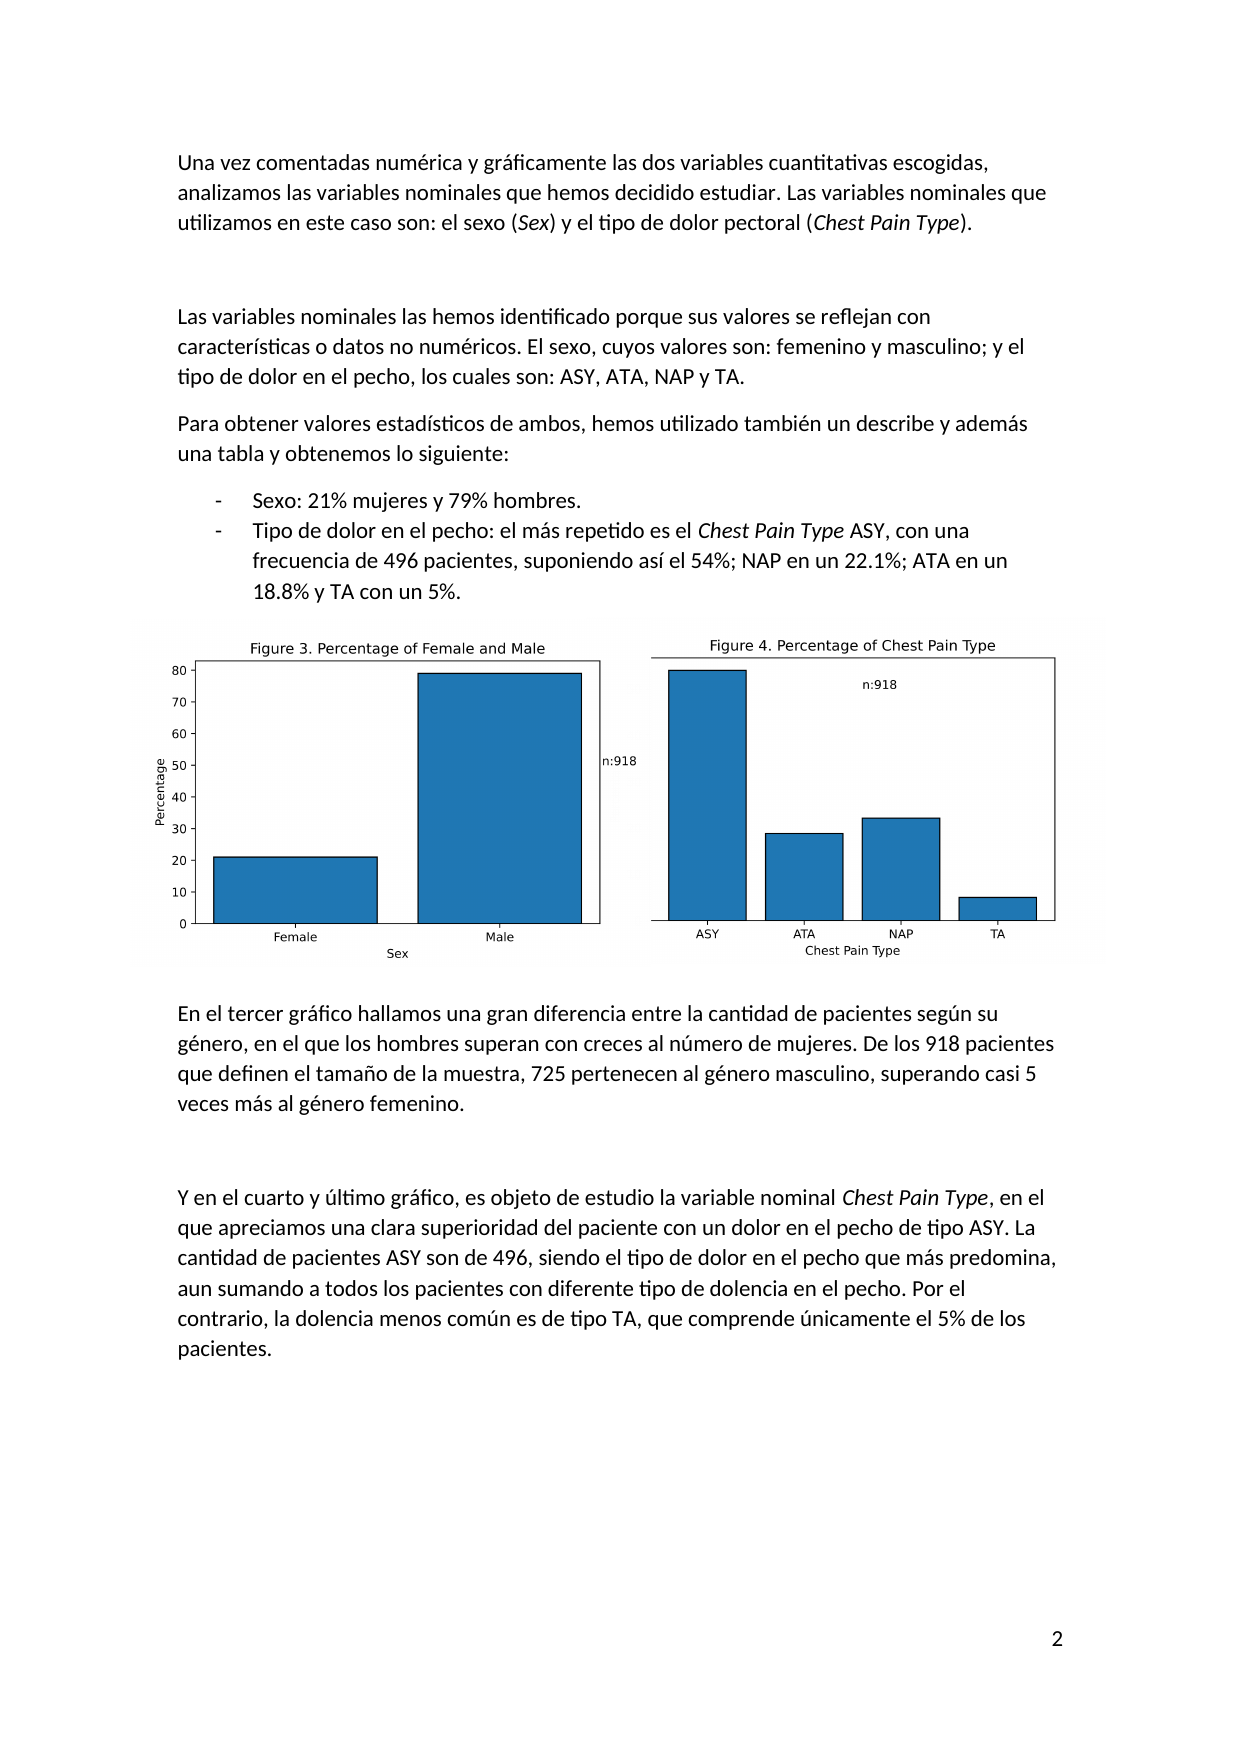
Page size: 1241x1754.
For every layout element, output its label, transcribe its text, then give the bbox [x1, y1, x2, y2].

text Las variables nominales las hemos identificado porque sus valores se reflejan con características o datos no numéricos. El sexo, cuyos valores son: femenino y masculino; y el tipo de dolor en el pecho, los cuales son: ASY, ATA, NAP y TA. [177, 302, 1063, 390]
text Y en el cuarto y último gráfico, es objeto de estudio la variable nominal Chest Pain Type, en el que apreciamos una clara superioridad del paciente con un dolor en el pecho de tipo ASY. La cantidad de pacientes ASY son de 496, siendo el tipo de dolor en el pecho que más predomina, aun sumando a todos los pacientes con diferente tipo de dolencia en el pecho. Por el contrario, la dolencia menos común es de tipo TA, que comprende únicamente el 5% de los pacientes. [177, 1183, 1063, 1362]
picture [130, 617, 1107, 967]
text Para obtener valores estadísticos de ambos, hemos utilizado también un describe y además una tabla y obtenemos lo siguiente: [177, 409, 1063, 467]
text Una vez comentadas numérica y gráficamente las dos variables cuantitativas escogidas, analizamos las variables nominales que hemos decidido estudiar. Las variables nominales que utilizamos en este caso son: el sexo (Sex) y el tipo de dolor pectoral (Chest Pain Type). [177, 148, 1063, 236]
list Sexo: 21% mujeres y 79% hombres. [215, 486, 1063, 514]
list Tipo de dolor en el pecho: el más repetido es el Chest Pain Type ASY, con una frecuencia de 496 pacientes, suponiendo así el 54%; NAP en un 22.1%; ATA en un 18.8% y TA con un 5%. [215, 516, 1063, 605]
text En el tercer gráfico hallamos una gran diferencia entre la cantidad de pacientes según su género, en el que los hombres superan con creces al número de mujeres. De los 918 pacientes que definen el tamaño de la muestra, 725 pertenecen al género masculino, superando casi 5 veces más al género femenino. [177, 999, 1063, 1117]
